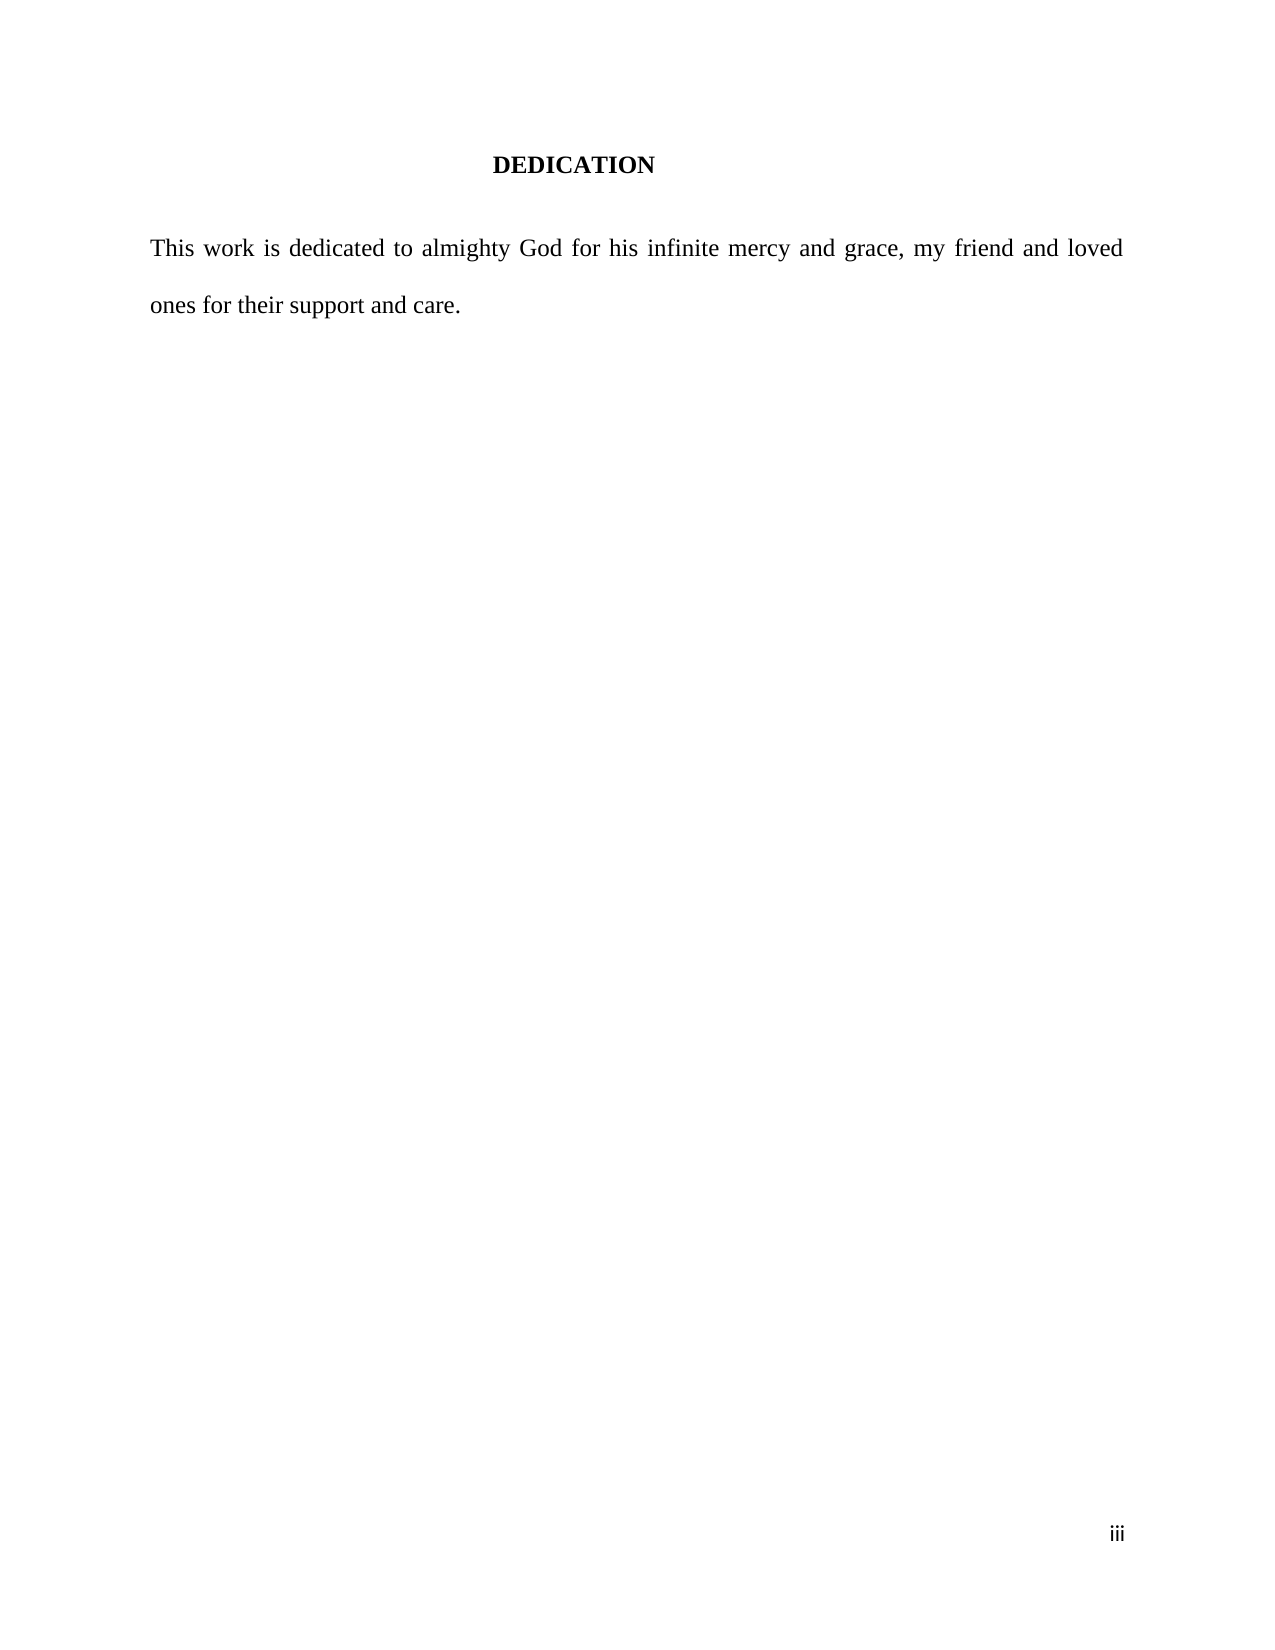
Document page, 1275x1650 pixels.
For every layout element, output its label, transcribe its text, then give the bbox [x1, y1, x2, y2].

text This work is dedicated to almighty God for his infinite mercy and grace, my friend and loved ones for their support and care. [150, 233, 1125, 319]
text DEDICATION [150, 150, 1125, 179]
